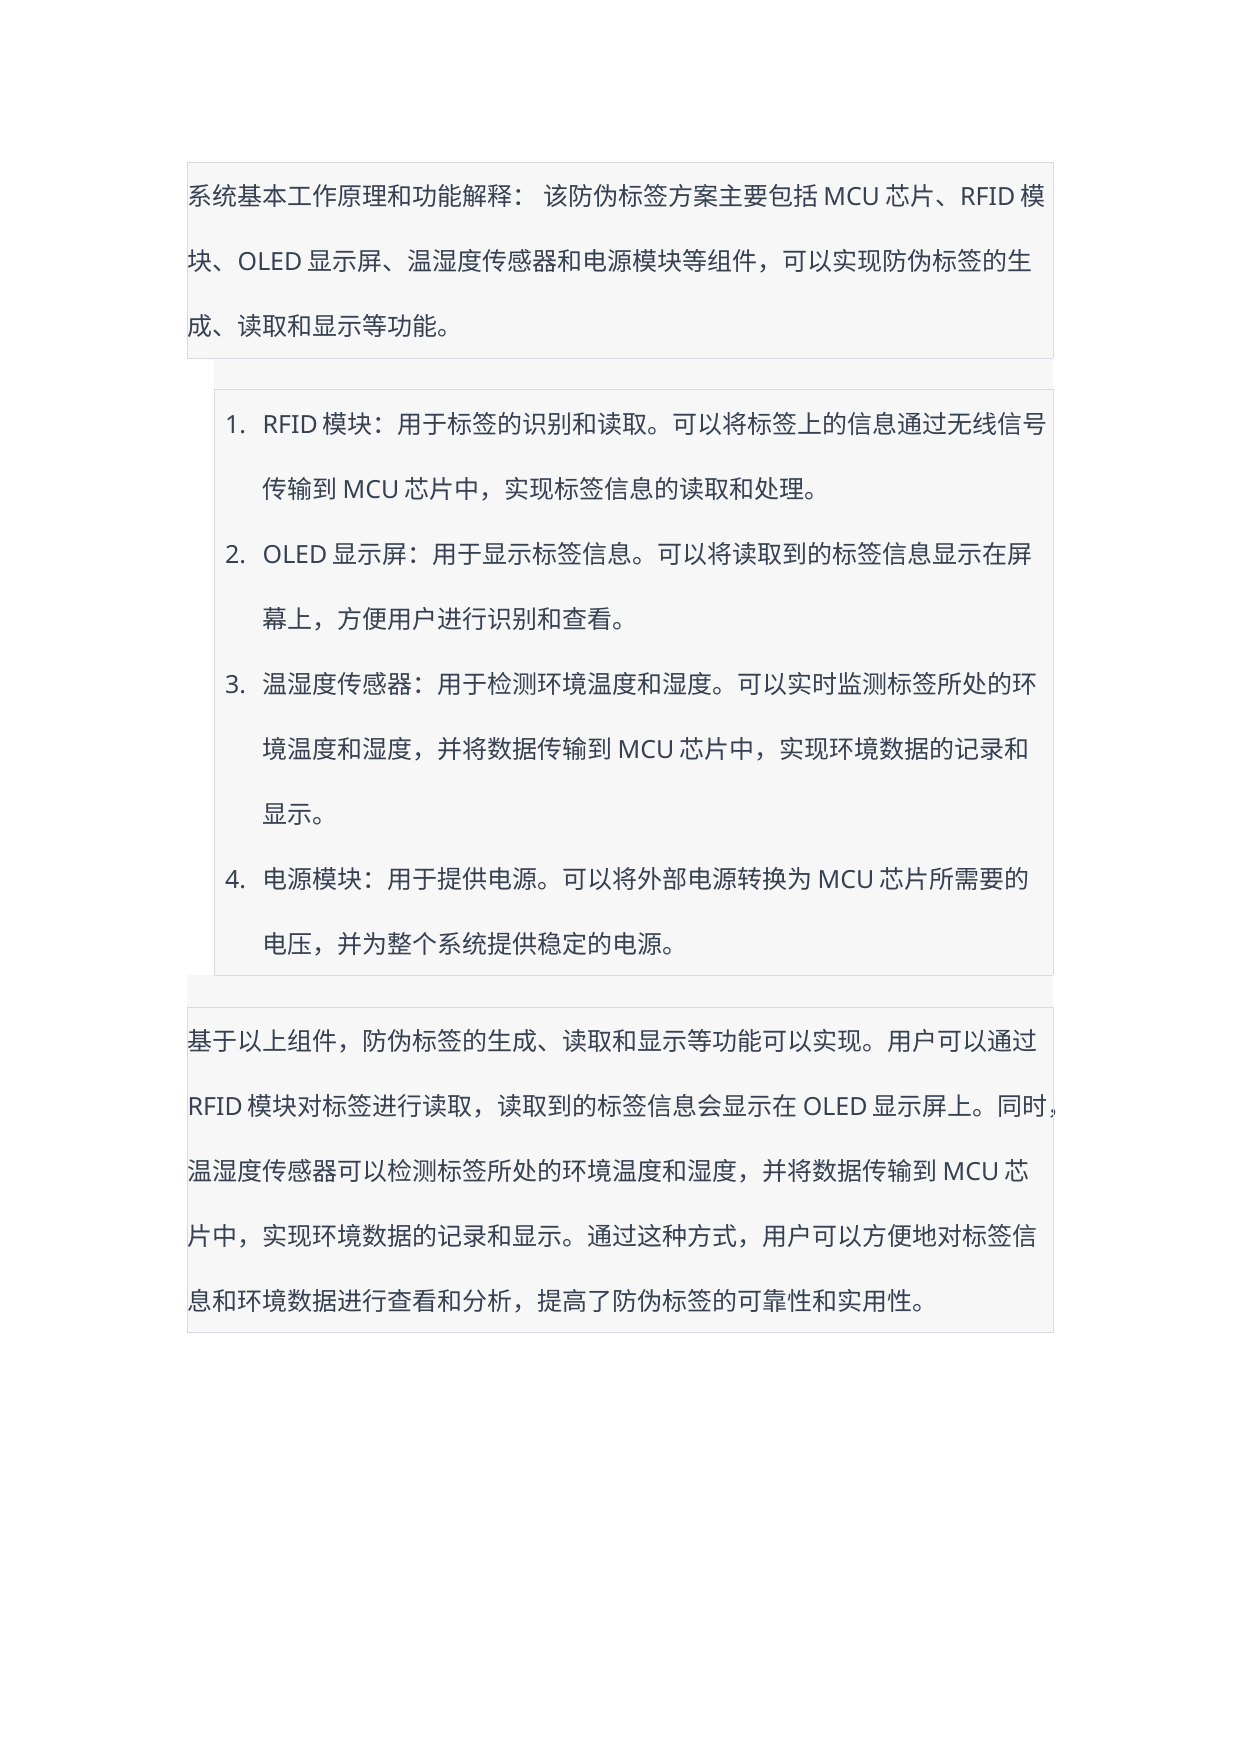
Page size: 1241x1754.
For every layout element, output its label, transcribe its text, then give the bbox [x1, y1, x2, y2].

list OLED显示屏：用于显示标签信息。可以将读取到的标签信息显示在屏幕上，方便用户进行识别和查看。 [215, 519, 1053, 649]
text 基于以上组件，防伪标签的生成、读取和显示等功能可以实现。用户可以通过RFID模块对标签进行读取，读取到的标签信息会显示在OLED显示屏上。同时，温湿度传感器可以检测标签所处的环境温度和湿度，并将数据传输到MCU芯片中，实现环境数据的记录和显示。通过这种方式，用户可以方便地对标签信息和环境数据进行查看和分析，提高了防伪标签的可靠性和实用性。 [188, 1008, 1053, 1332]
text 系统基本工作原理和功能解释： 该防伪标签方案主要包括MCU芯片、RFID模块、OLED显示屏、温湿度传感器和电源模块等组件，可以实现防伪标签的生成、读取和显示等功能。 [188, 163, 1053, 358]
list RFID模块：用于标签的识别和读取。可以将标签上的信息通过无线信号传输到MCU芯片中，实现标签信息的读取和处理。 [215, 390, 1053, 519]
list 温湿度传感器：用于检测环境温度和湿度。可以实时监测标签所处的环境温度和湿度，并将数据传输到MCU芯片中，实现环境数据的记录和显示。 [215, 649, 1053, 844]
list 电源模块：用于提供电源。可以将外部电源转换为MCU芯片所需要的电压，并为整个系统提供稳定的电源。 [215, 844, 1053, 975]
